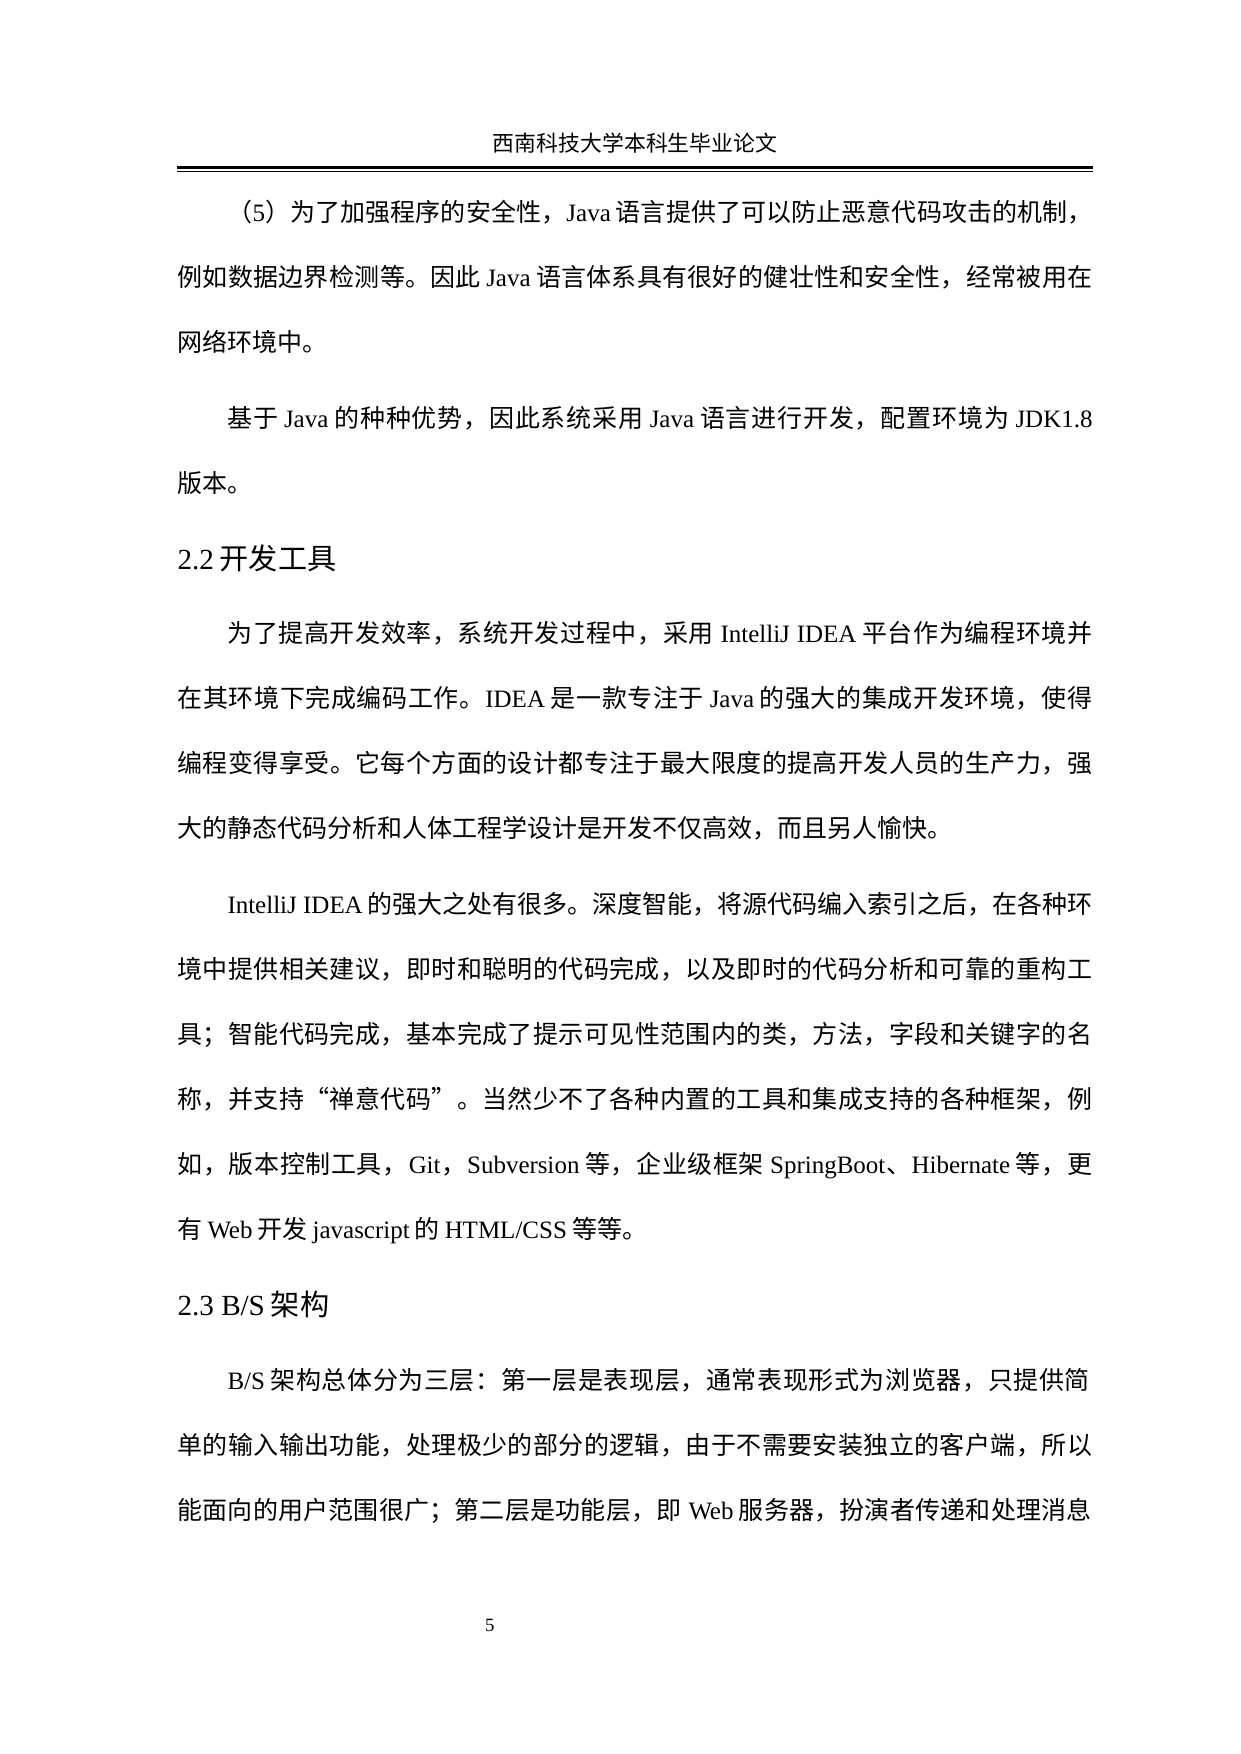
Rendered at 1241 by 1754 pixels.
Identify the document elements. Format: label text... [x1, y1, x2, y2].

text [177, 1346, 1093, 1541]
text （5）为了加强程序的安全性，Java语言提供了可以防止恶意代码攻击的机制，例如数据边界检测等。因此Java语言体系具有很好的健壮性和安全性，经常被用在网络环境中。 [177, 178, 1093, 373]
text IntelliJ IDEA的强大之处有很多。深度智能，将源代码编入索引之后，在各种环境中提供相关建议，即时和聪明的代码完成，以及即时的代码分析和可靠的重构工具；智能代码完成，基本完成了提示可见性范围内的类，方法，字段和关键字的名称，并支持“禅意代码”。当然少不了各种内置的工具和集成支持的各种框架，例如，版本控制工具，Git，Subversion等，企业级框架SpringBoot、Hibernate等，更有Web开发javascript的HTML/CSS等等。 [177, 870, 1093, 1260]
subtitle 2.3 B/S架构 [177, 1270, 1093, 1335]
subtitle 2.2开发工具 [177, 524, 1093, 589]
text 基于Java的种种优势，因此系统采用Java语言进行开发，配置环境为JDK1.8版本。 [177, 384, 1093, 514]
text 为了提高开发效率，系统开发过程中，采用IntelliJ IDEA平台作为编程环境并在其环境下完成编码工作。IDEA是一款专注于Java的强大的集成开发环境，使得编程变得享受。它每个方面的设计都专注于最大限度的提高开发人员的生产力，强大的静态代码分析和人体工程学设计是开发不仅高效，而且另人愉快。 [177, 599, 1093, 859]
